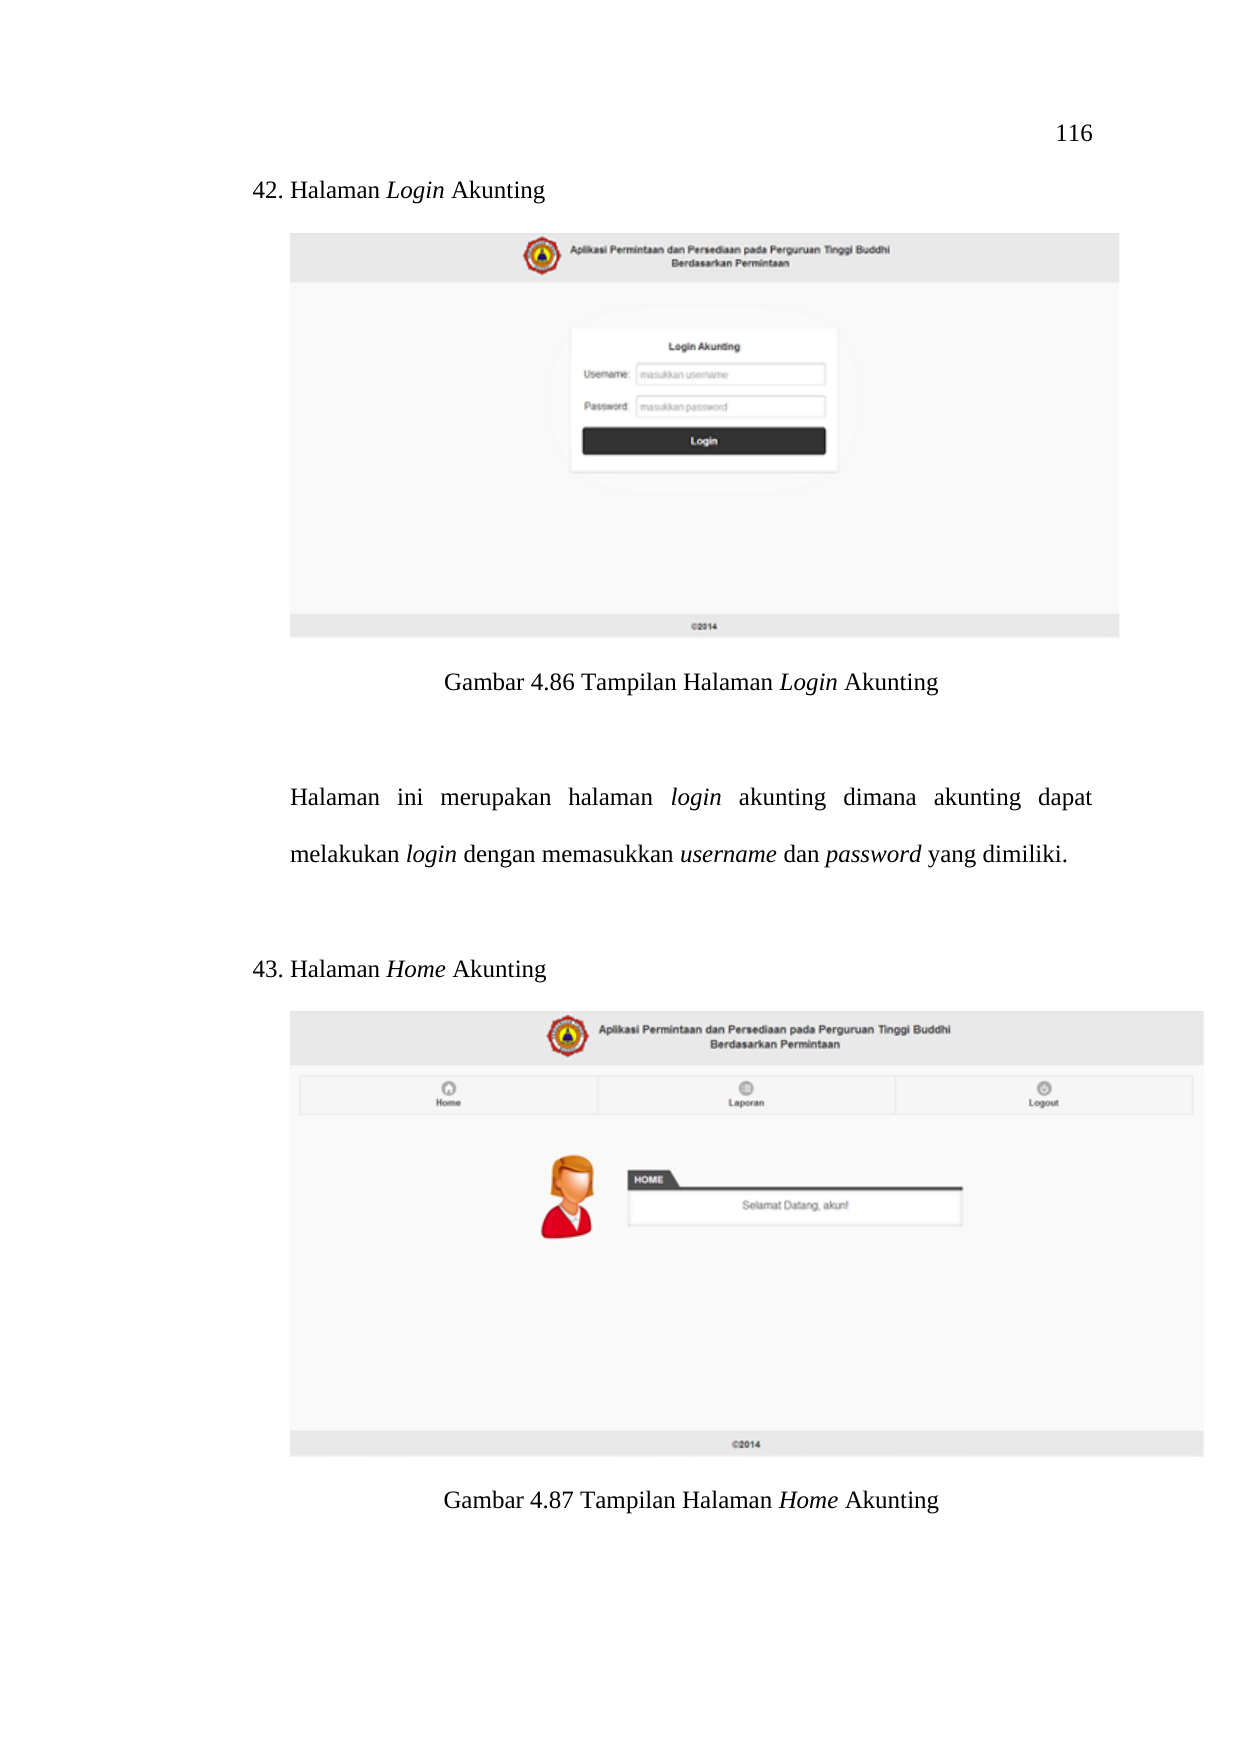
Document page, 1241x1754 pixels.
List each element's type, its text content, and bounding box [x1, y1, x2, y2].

list Halaman Home Akunting [252, 954, 1092, 983]
list Gambar 4.87 Tampilan Halaman Home Akunting [290, 1486, 1092, 1514]
list Gambar 4.86 Tampilan Halaman Login Akunting [290, 667, 1092, 695]
picture [289, 233, 1120, 638]
list Halaman Login Akunting [252, 176, 1092, 204]
list Halaman ini merupakan halaman login akunting dimana akunting dapat melakukan login dengan memasukkan username dan password yang dimiliki. [290, 782, 1092, 868]
picture [289, 1011, 1204, 1457]
